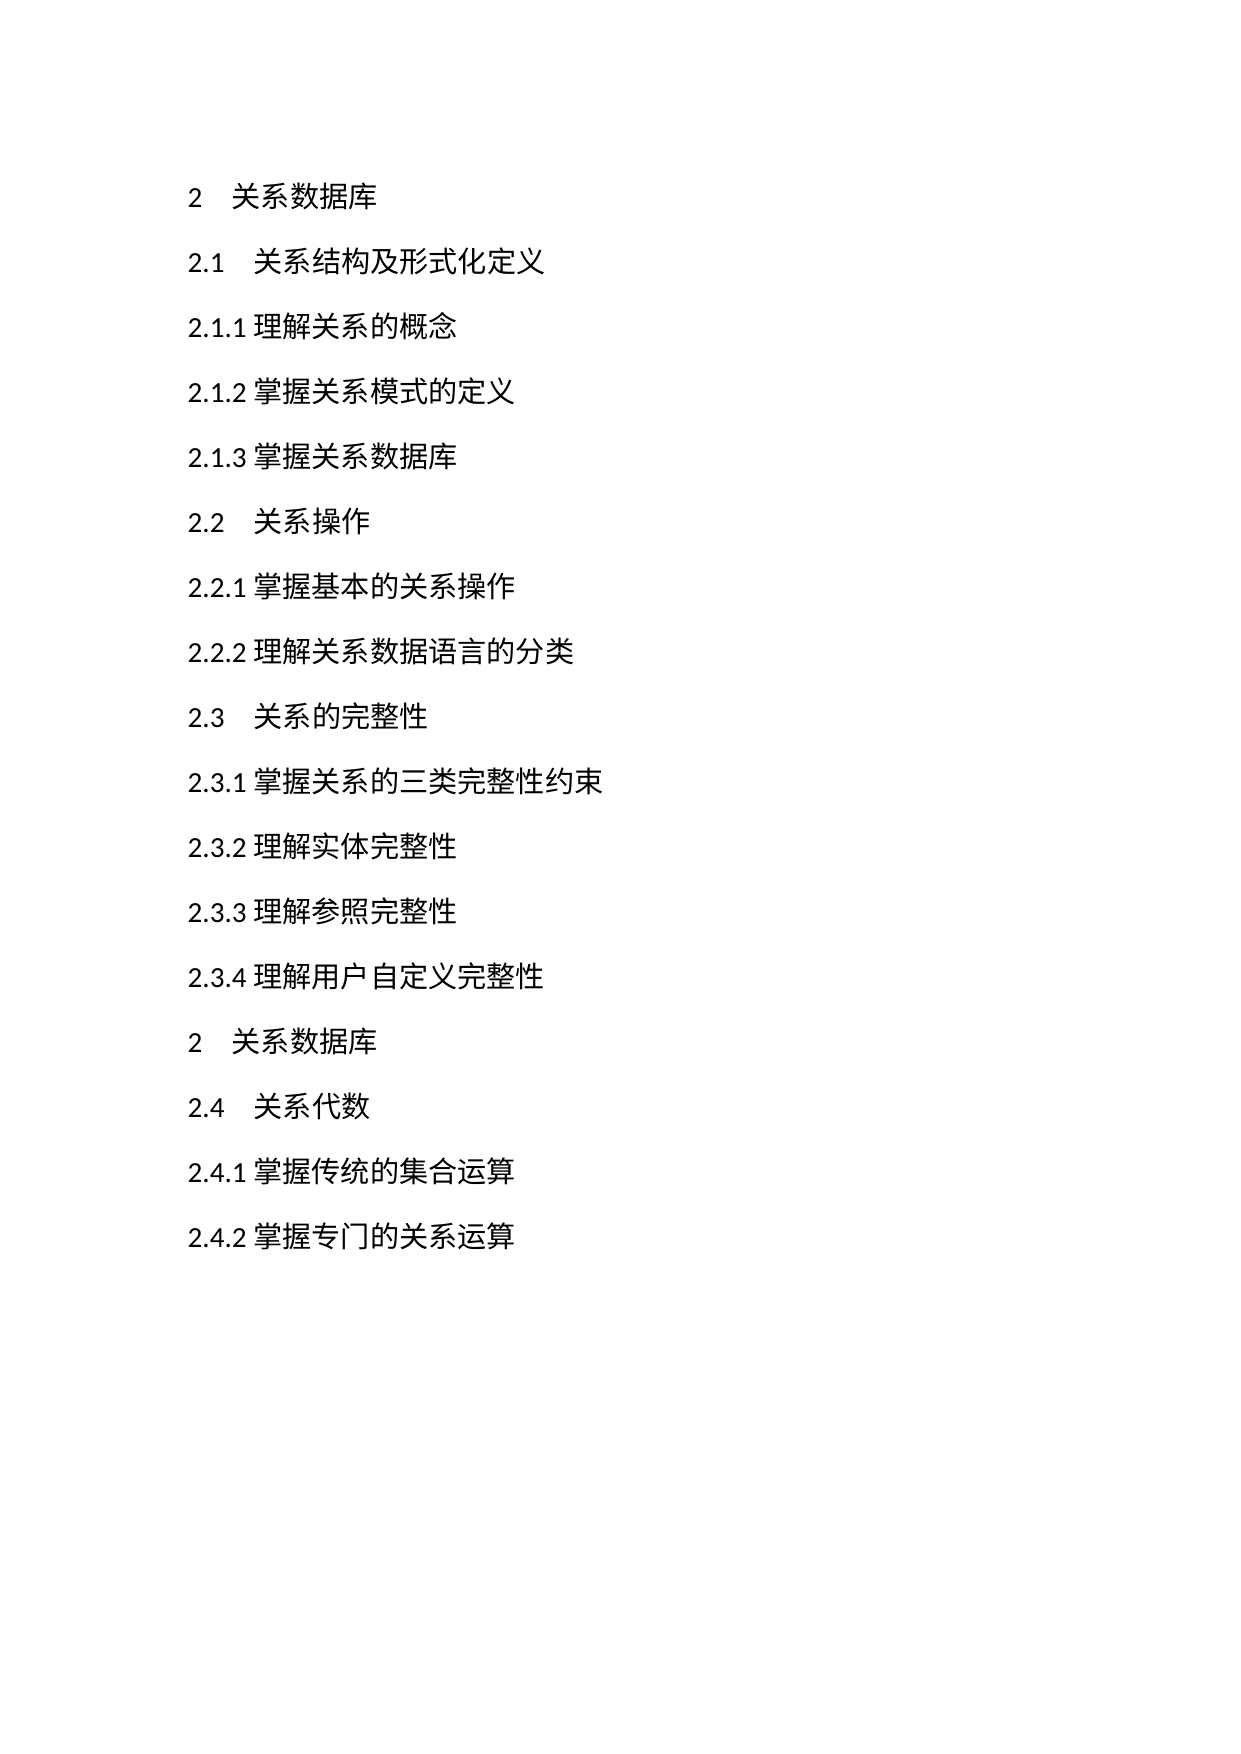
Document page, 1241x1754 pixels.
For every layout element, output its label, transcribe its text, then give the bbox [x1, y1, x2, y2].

text 2.3.3 理解参照完整性 [187, 877, 1053, 942]
text 2.1.2 掌握关系模式的定义 [187, 357, 1053, 422]
text 2.4 关系代数 [187, 1072, 1053, 1137]
text 2.2.1 掌握基本的关系操作 [187, 552, 1053, 617]
text 2.3.1 掌握关系的三类完整性约束 [187, 747, 1053, 812]
text 2.3 关系的完整性 [187, 682, 1053, 747]
text 2.3.2 理解实体完整性 [187, 812, 1053, 877]
text 2.3.4 理解用户自定义完整性 [187, 942, 1053, 1007]
text 2.1.3 掌握关系数据库 [187, 422, 1053, 487]
text 2.4.1 掌握传统的集合运算 [187, 1137, 1053, 1202]
text 2.4.2 掌握专门的关系运算 [187, 1202, 1053, 1267]
text 2 关系数据库 [187, 162, 1053, 227]
text 2.1 关系结构及形式化定义 [187, 227, 1053, 292]
text 2.2.2 理解关系数据语言的分类 [187, 617, 1053, 682]
text 2.1.1 理解关系的概念 [187, 292, 1053, 357]
text 2.2 关系操作 [187, 487, 1053, 552]
text 2 关系数据库 [187, 1007, 1053, 1072]
